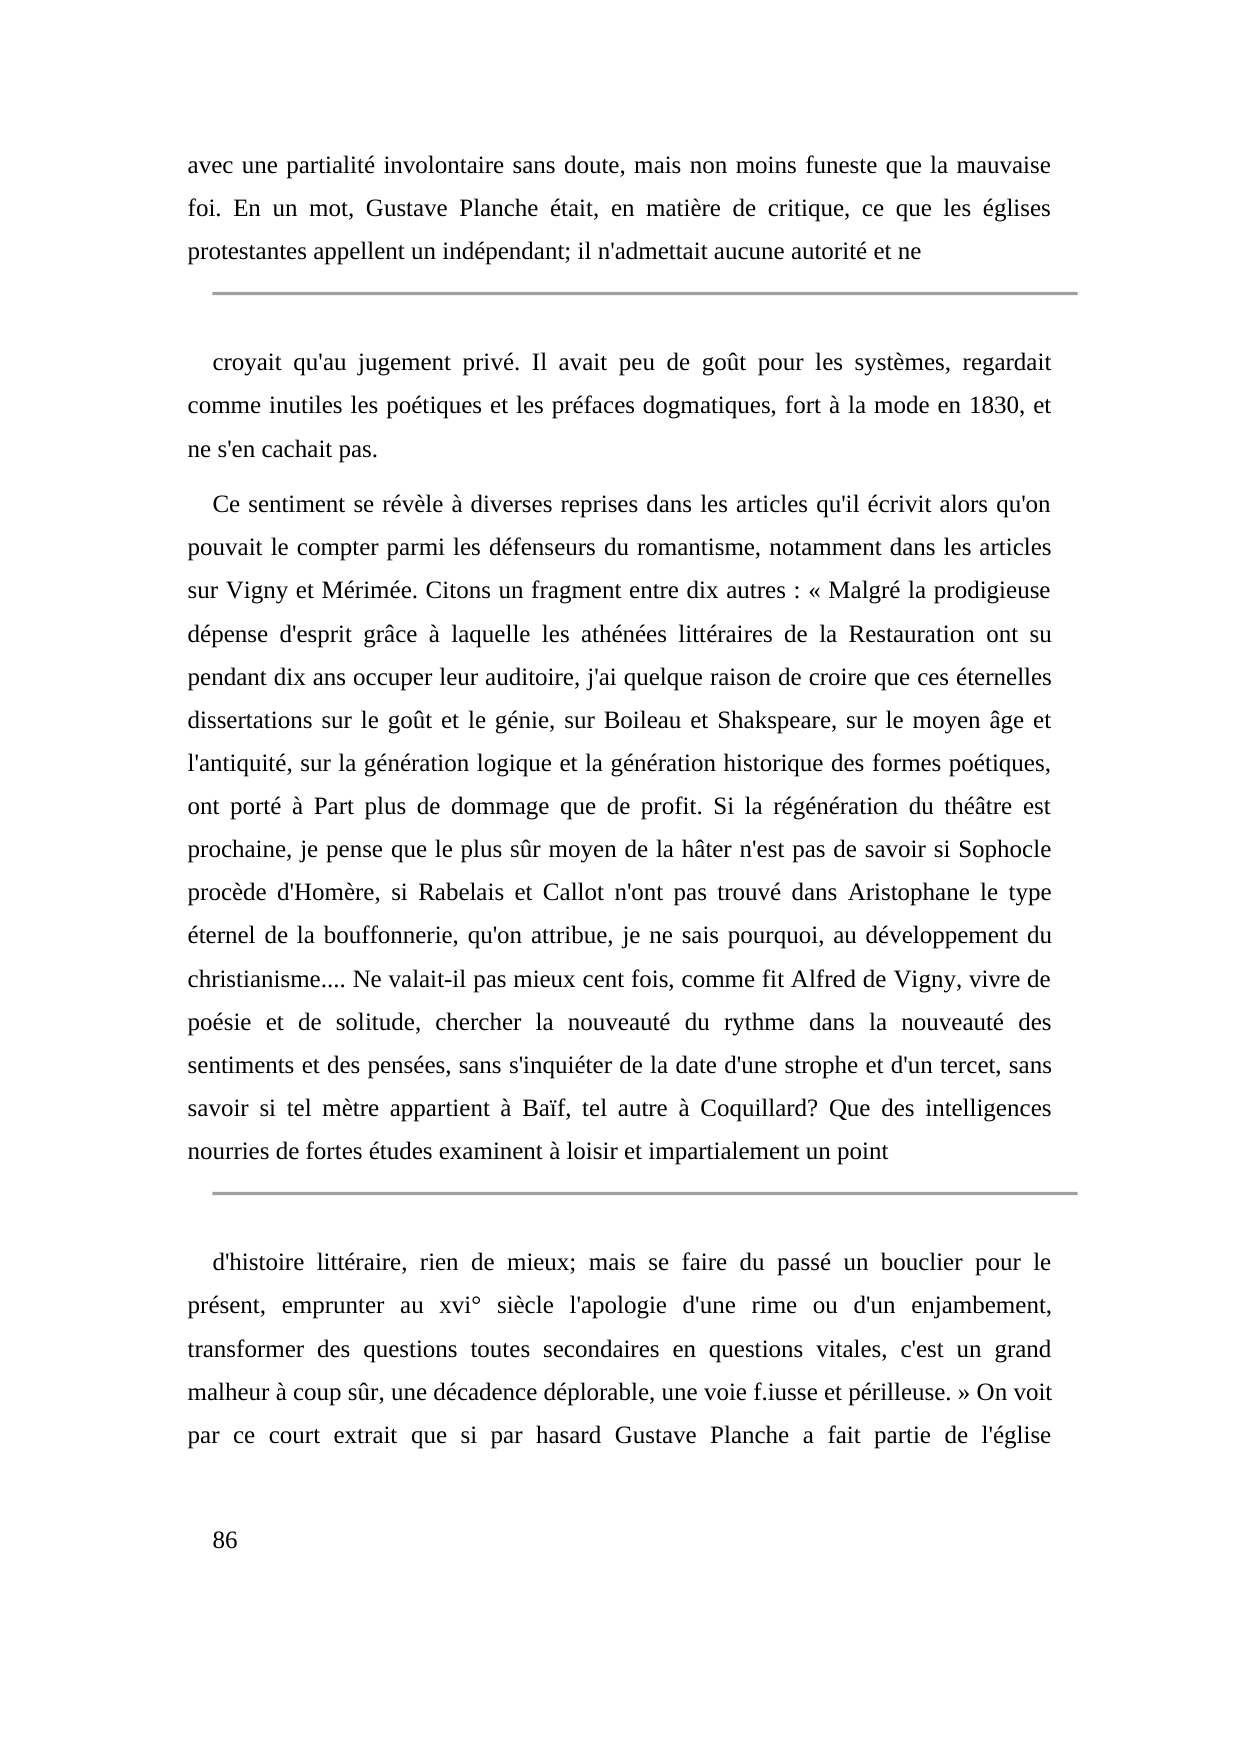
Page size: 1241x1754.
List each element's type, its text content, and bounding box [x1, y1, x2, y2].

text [187, 150, 1053, 265]
text croyait qu'au jugement privé. Il avait peu de goût pour les systèmes, regardait comme inutiles les poétiques et les préfaces dogmatiques, fort à la mode en 1830, et ne s'en cachait pas. [187, 347, 1053, 462]
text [187, 1247, 1053, 1449]
text Ce sentiment se révèle à diverses reprises dans les articles qu'il écrivit alors qu'on pouvait le compter parmi les défenseurs du romantisme, notamment dans les articles sur Vigny et Mérimée. Citons un fragment entre dix autres : « Malgré la prodigieuse dépense d'esprit grâce à laquelle les athénées littéraires de la Restauration ont su pendant dix ans occuper leur auditoire, j'ai quelque raison de croire que ces éternelles dissertations sur le goût et le génie, sur Boileau et Shakspeare, sur le moyen âge et l'antiquité, sur la génération logique et la génération historique des formes poétiques, ont porté à Part plus de dommage que de profit. Si la régénération du théâtre est prochaine, je pense que le plus sûr moyen de la hâter n'est pas de savoir si Sophocle procède d'Homère, si Rabelais et Callot n'ont pas trouvé dans Aristophane le type éternel de la bouffonnerie, qu'on attribue, je ne sais pourquoi, au développement du christianisme.... Ne valait-il pas mieux cent fois, comme fit Alfred de Vigny, vivre de poésie et de solitude, chercher la nouveauté du rythme dans la nouveauté des sentiments et des pensées, sans s'inquiéter de la date d'une strophe et d'un tercet, sans savoir si tel mètre appartient à Baïf, tel autre à Coquillard? Que des intelligences nourries de fortes études examinent à loisir et impartialement un point [187, 489, 1053, 1165]
